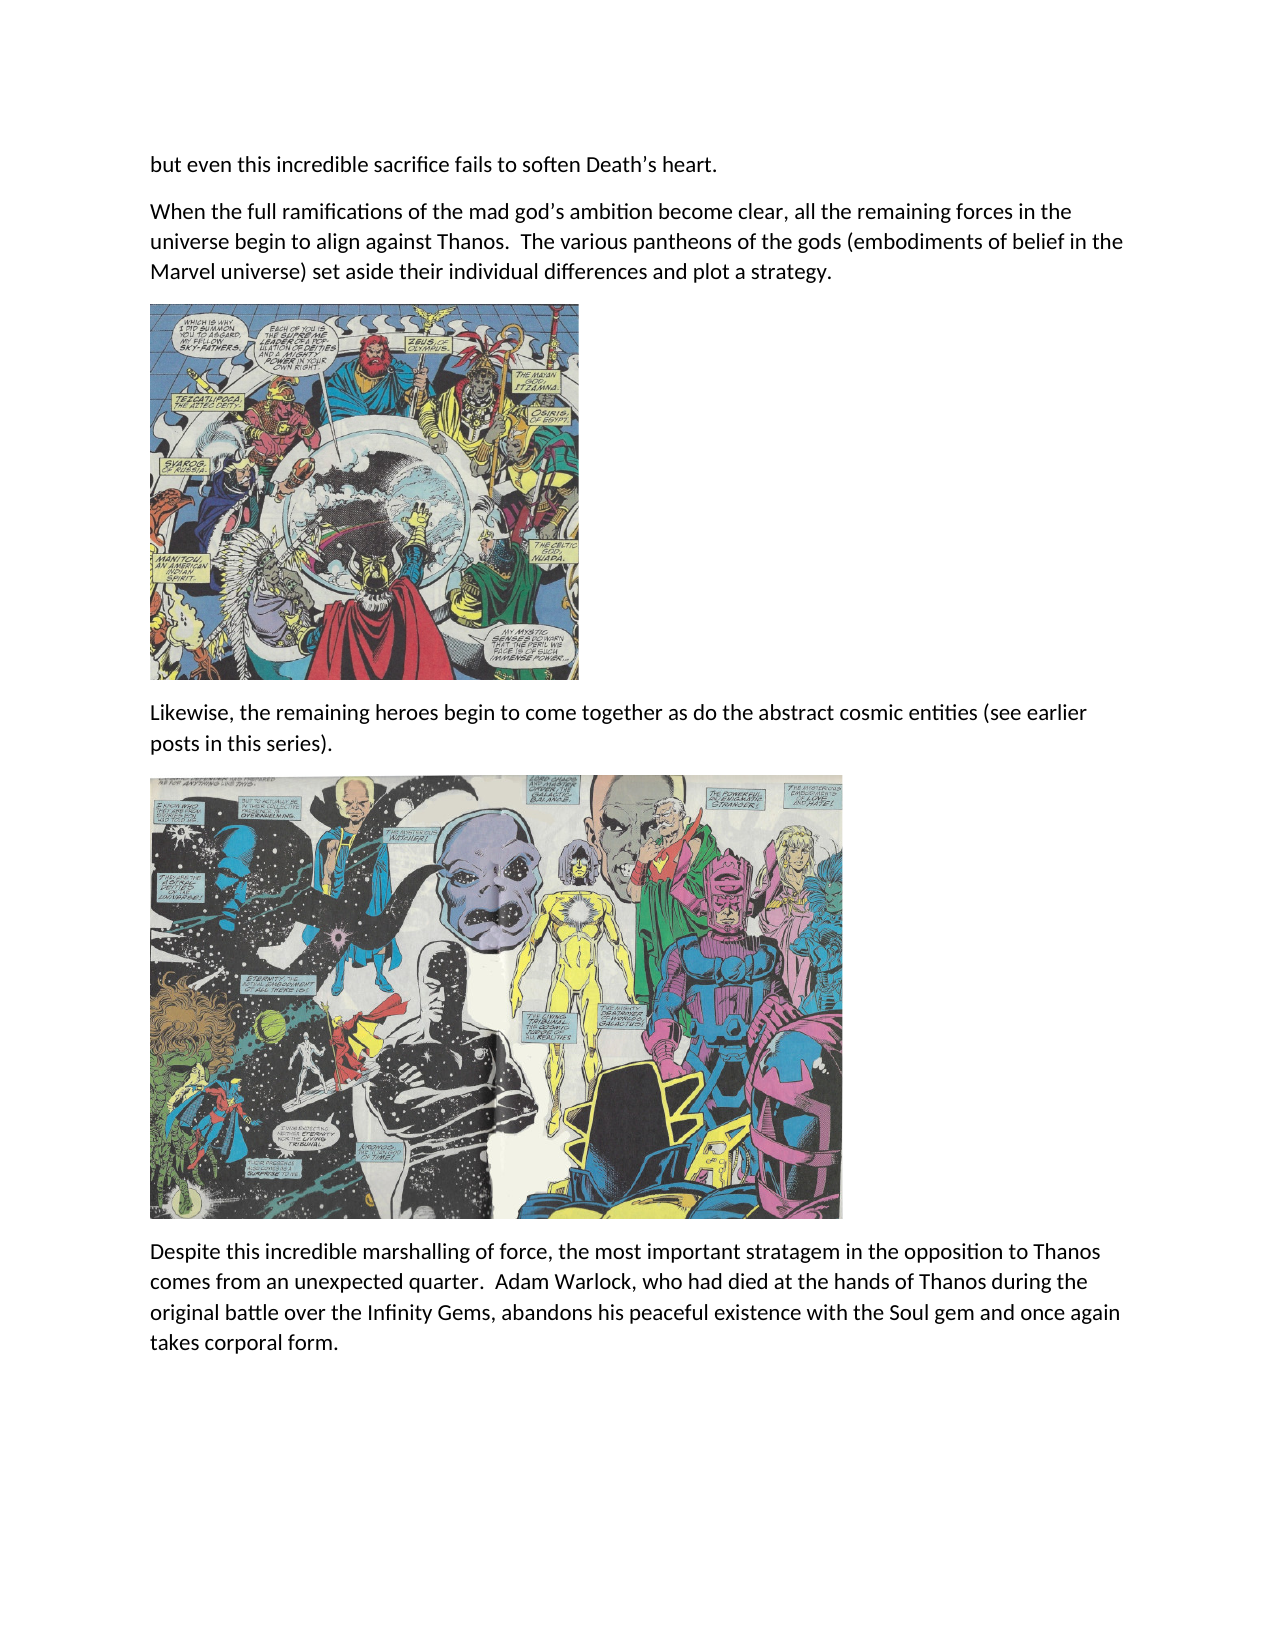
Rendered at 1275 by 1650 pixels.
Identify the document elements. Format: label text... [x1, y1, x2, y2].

text Despite this incredible marshalling of force, the most important stratagem in the opposition to Thanos comes from an unexpected quarter. Adam Warlock, who had died at the hands of Thanos during the original battle over the Infinity Gems, abandons his peaceful existence with the Soul gem and once again takes corporal form. [150, 1237, 1125, 1356]
text When the full ramifications of the mad god’s ambition become clear, all the remaining forces in the universe begin to align against Thanos. The various pantheons of the gods (embodiments of belief in the Marvel universe) set aside their individual differences and plot a strategy. [150, 197, 1125, 285]
picture [150, 304, 579, 680]
text but even this incredible sacrifice fails to soften Death’s heart. [150, 150, 1125, 178]
picture [150, 775, 843, 1219]
text Likewise, the remaining heroes begin to come together as do the abstract cosmic entities (see earlier posts in this series). [150, 698, 1125, 757]
